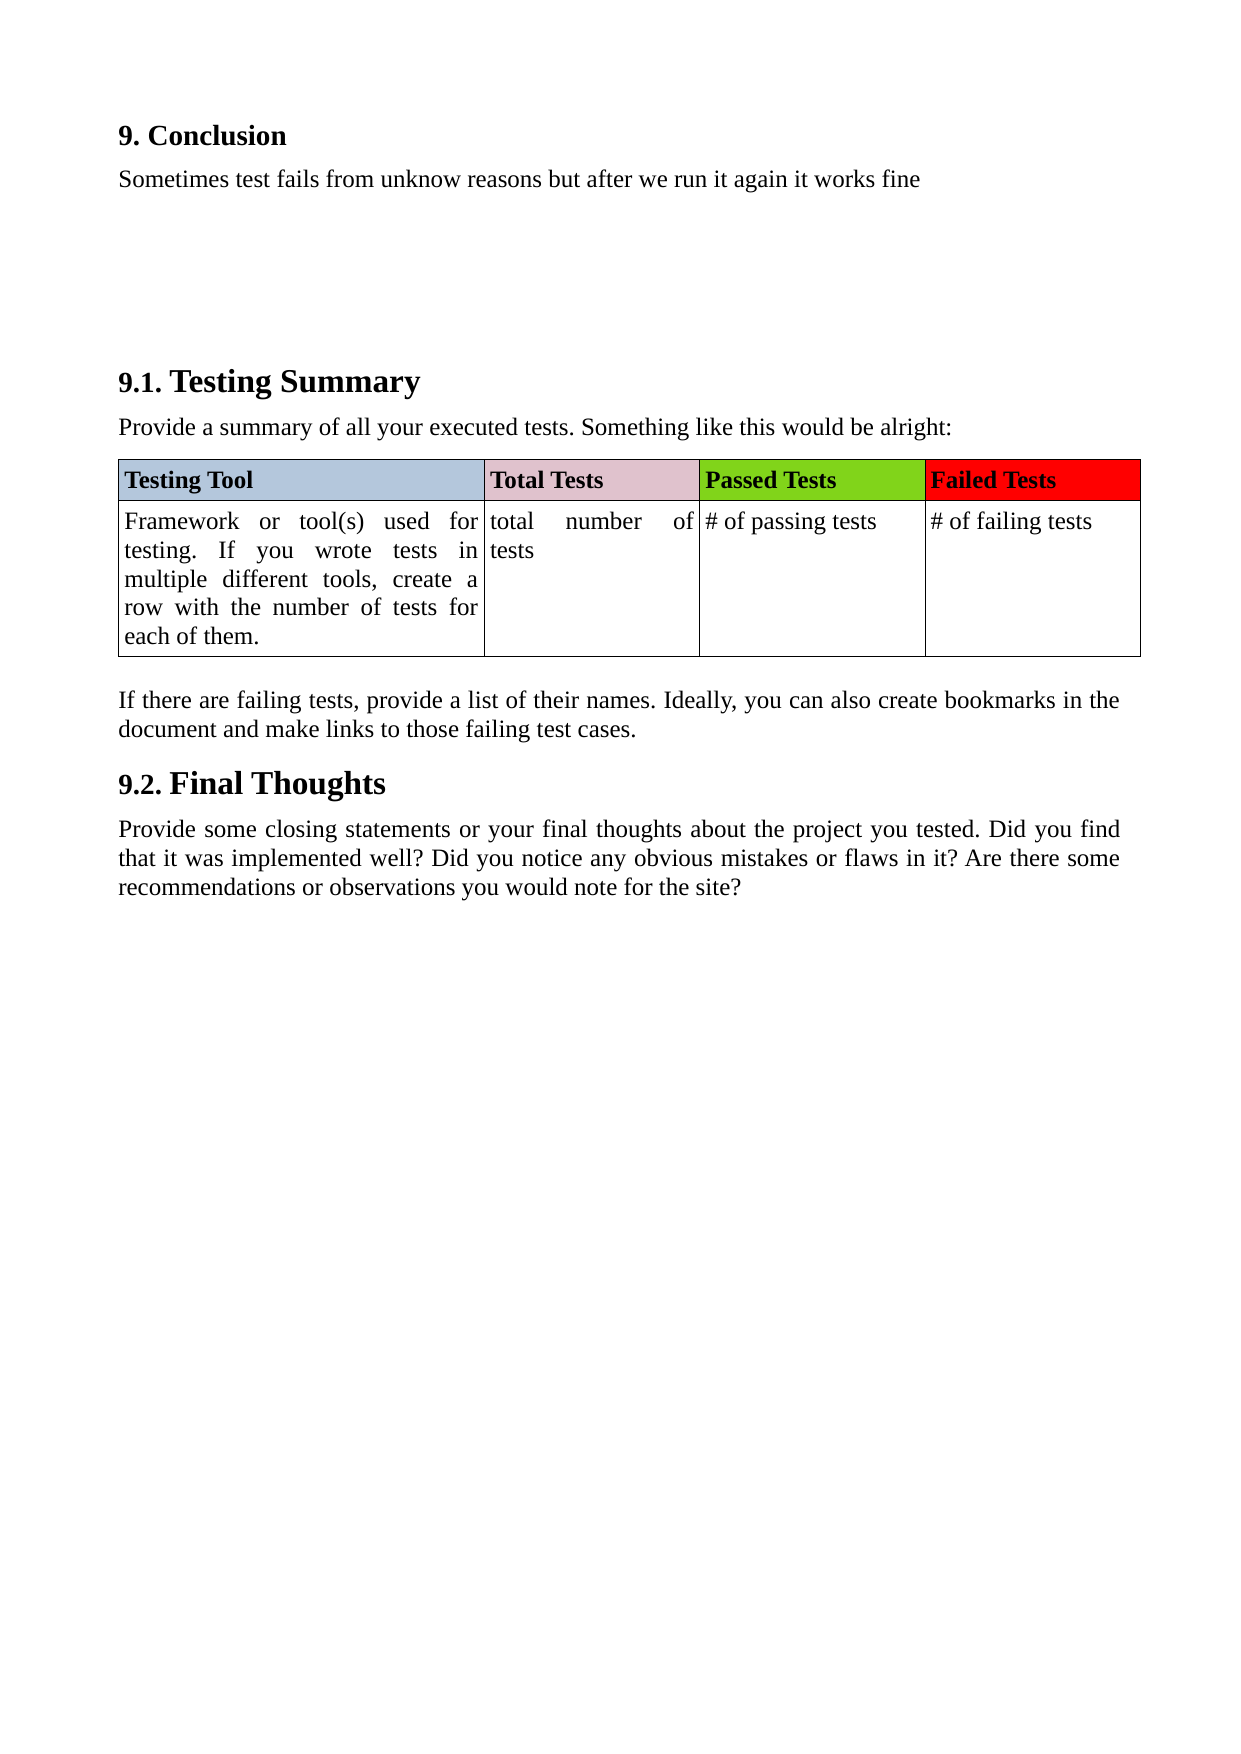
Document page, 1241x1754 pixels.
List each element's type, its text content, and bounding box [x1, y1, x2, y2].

table_header Total Tests [485, 460, 699, 500]
subtitle 9.1. Testing Summary [118, 361, 1122, 399]
text If there are failing tests, provide a list of their names. Ideally, you can also create bookmarks in the document and make links to those failing test cases. [118, 685, 1122, 742]
table_cell Framework or tool(s) used for testing. If you wrote tests in multiple different tools, create a row with the number of tests for each of them. [119, 501, 484, 656]
text Provide some closing statements or your final thoughts about the project you tested. Did you find that it was implemented well? Did you notice any obvious mistakes or flaws in it? Are there some recommendations or observations you would note for the site? [118, 814, 1122, 900]
table_cell # of passing tests [700, 501, 925, 656]
table_header Passed Tests [700, 460, 925, 500]
text Sometimes test fails from unknow reasons but after we run it again it works fine [118, 164, 1122, 193]
subtitle 9.2. Final Thoughts [118, 763, 1122, 802]
table_cell total number of tests [485, 501, 699, 656]
text Provide a summary of all your executed tests. Something like this would be alright: [118, 412, 1122, 440]
table_header Testing Tool [119, 460, 484, 500]
table_header Failed Tests [926, 460, 1140, 500]
subtitle 9. Conclusion [118, 118, 1122, 152]
table_cell # of failing tests [926, 501, 1140, 656]
